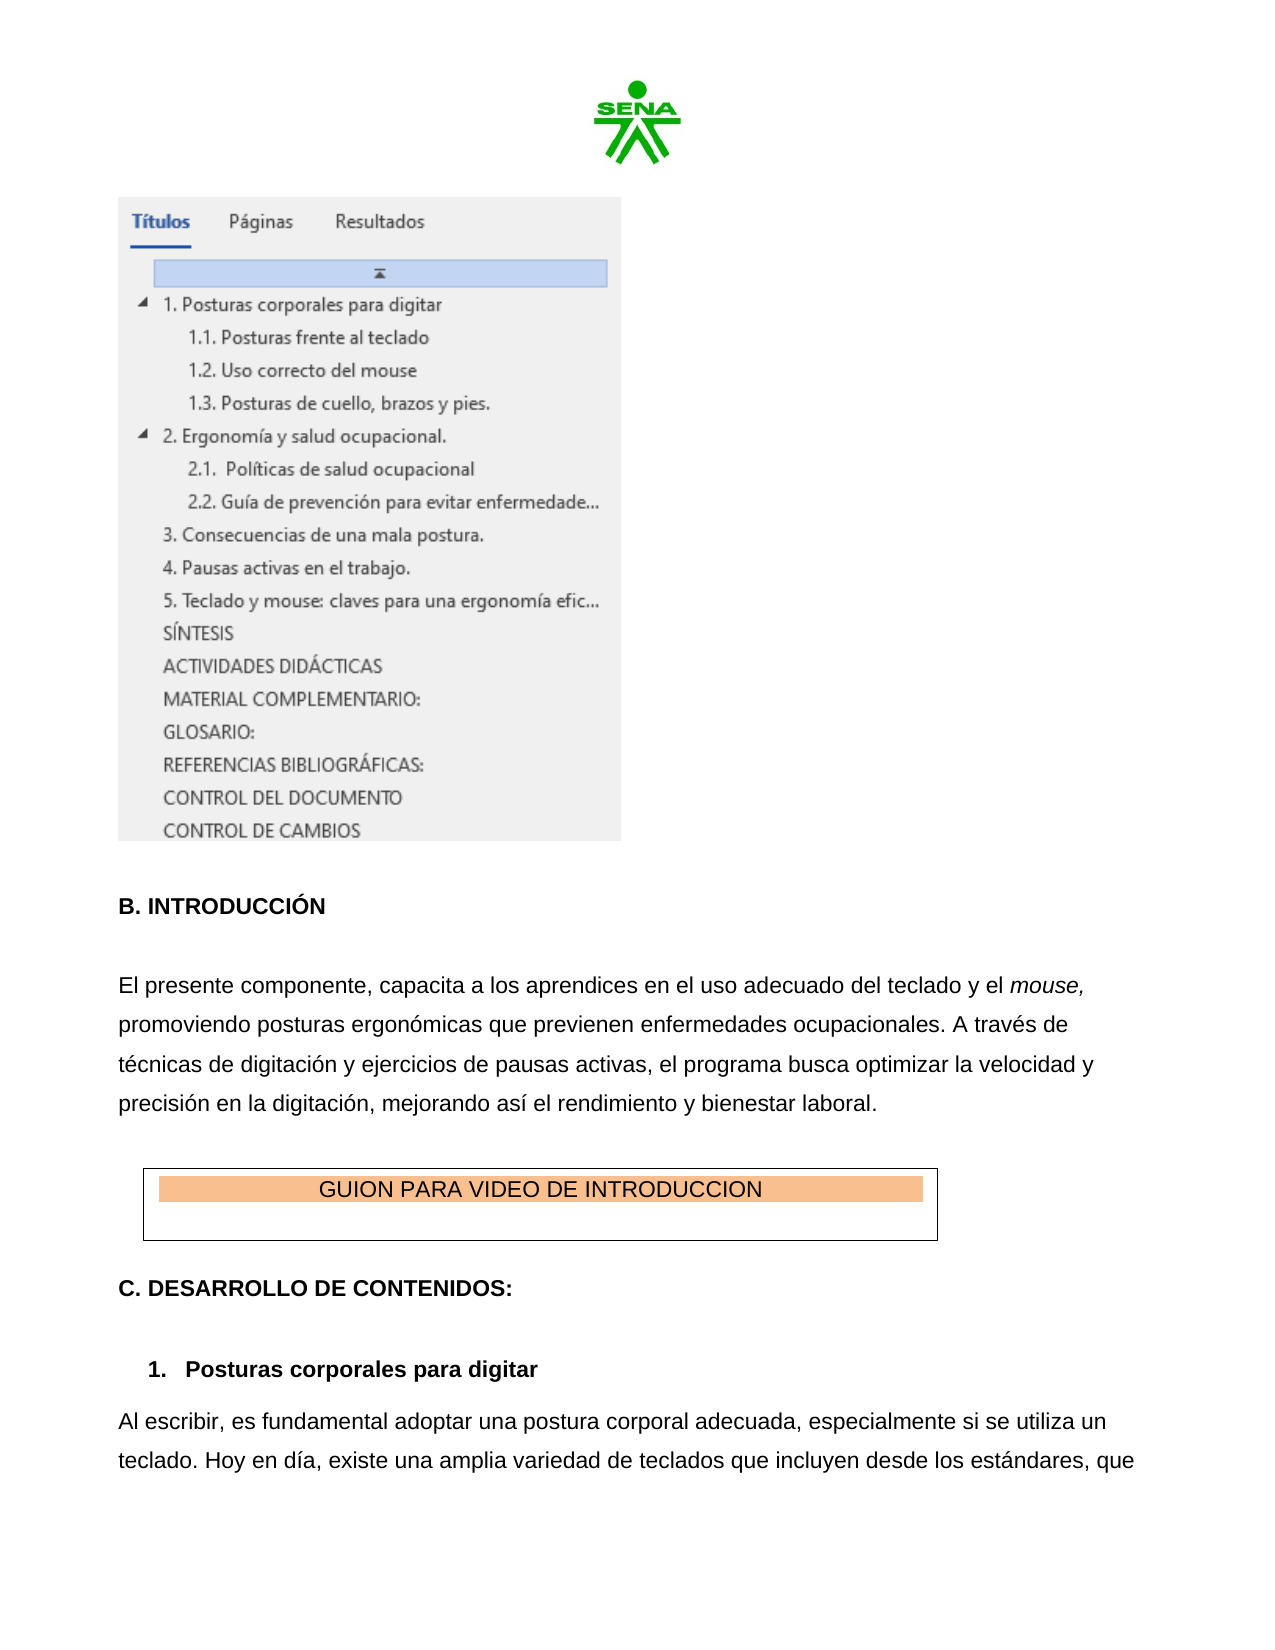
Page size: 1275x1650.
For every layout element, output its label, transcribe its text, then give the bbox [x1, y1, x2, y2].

list DESARROLLO DE CONTENIDOS: [118, 1274, 1157, 1301]
subtitle Posturas corporales para digitar [148, 1356, 1157, 1382]
picture [588, 75, 687, 172]
text El presente componente, capacita a los aprendices en el uso adecuado del teclado y el mouse, promoviendo posturas ergonómicas que previenen enfermedades ocupacionales. A través de técnicas de digitación y ejercicios de pausas activas, el programa busca optimizar la velocidad y precisión en la digitación, mejorando así el rendimiento y bienestar laboral​. [118, 972, 1157, 1117]
picture [118, 197, 622, 841]
list INTRODUCCIÓN [118, 893, 1157, 919]
